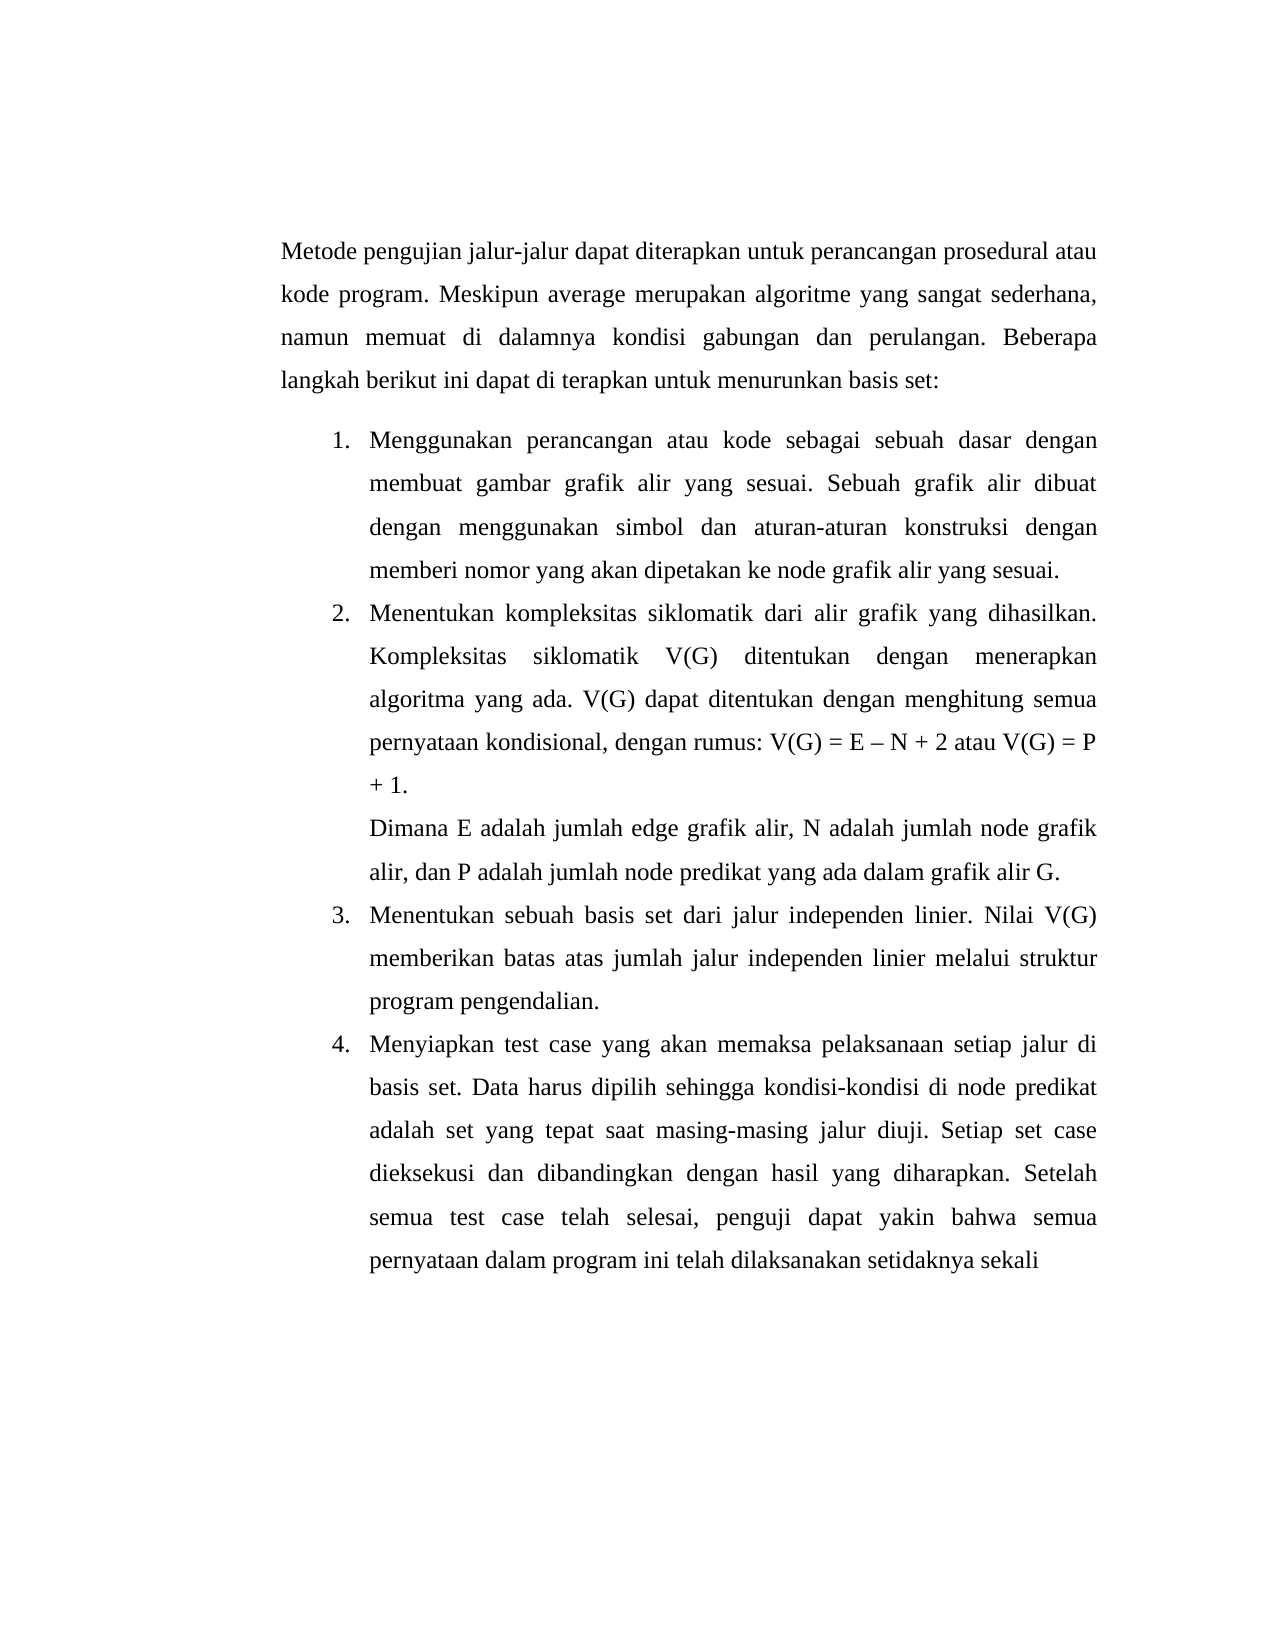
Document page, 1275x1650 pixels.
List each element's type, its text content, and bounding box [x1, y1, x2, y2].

list Dimana E adalah jumlah edge grafik alir, N adalah jumlah node grafik alir, dan P adalah jumlah node predikat yang ada dalam grafik alir G. [369, 813, 1098, 885]
list Menyiapkan test case yang akan memaksa pelaksanaan setiap jalur di basis set. Data harus dipilih sehingga kondisi-kondisi di node predikat adalah set yang tepat saat masing-masing jalur diuji. Setiap set case dieksekusi dan dibandingkan dengan hasil yang diharapkan. Setelah semua test case telah selesai, penguji dapat yakin bahwa semua pernyataan dalam program ini telah dilaksanakan setidaknya sekali [332, 1029, 1098, 1273]
text Metode pengujian jalur-jalur dapat diterapkan untuk perancangan prosedural atau kode program. Meskipun average merupakan algoritme yang sangat sederhana, namun memuat di dalamnya kondisi gabungan dan perulangan. Beberapa langkah berikut ini dapat di terapkan untuk menurunkan basis set: [281, 236, 1098, 394]
list Menentukan sebuah basis set dari jalur independen linier. Nilai V(G) memberikan batas atas jumlah jalur independen linier melalui struktur program pengendalian. [332, 900, 1098, 1015]
list Menentukan kompleksitas siklomatik dari alir grafik yang dihasilkan. Kompleksitas siklomatik V(G) ditentukan dengan menerapkan algoritma yang ada. V(G) dapat ditentukan dengan menghitung semua pernyataan kondisional, dengan rumus: V(G) = E – N + 2 atau V(G) = P + 1. [332, 598, 1098, 799]
list Menggunakan perancangan atau kode sebagai sebuah dasar dengan membuat gambar grafik alir yang sesuai. Sebuah grafik alir dibuat dengan menggunakan simbol dan aturan-aturan konstruksi dengan memberi nomor yang akan dipetakan ke node grafik alir yang sesuai. [332, 425, 1098, 583]
